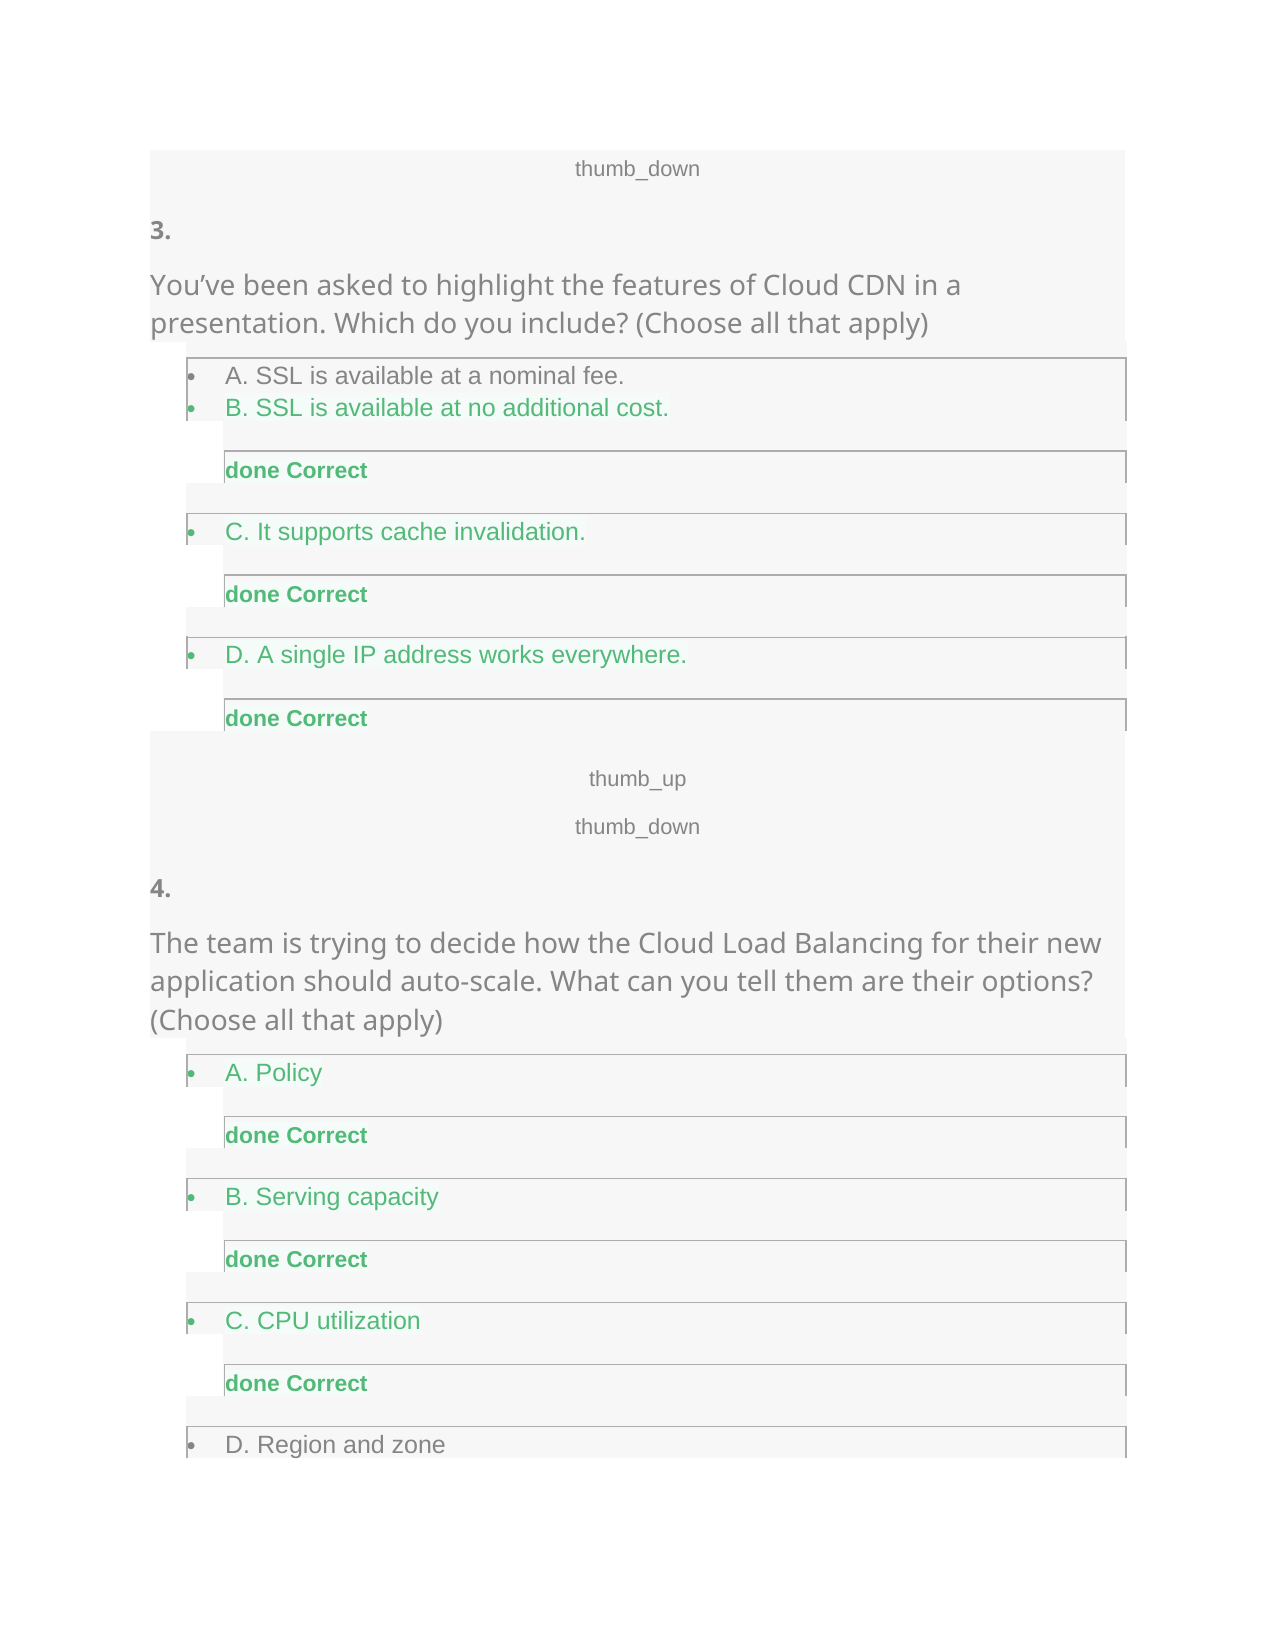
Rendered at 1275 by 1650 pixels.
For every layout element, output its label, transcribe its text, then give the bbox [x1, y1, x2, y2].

text thumb_down [150, 150, 1125, 181]
list D. Region and zone [188, 1427, 1125, 1458]
text done Correct [225, 452, 1125, 483]
text You’ve been asked to highlight the features of Cloud CDN in a presentation. Which do you include? (Choose all that apply) [150, 265, 1125, 342]
text done Correct [225, 700, 1125, 731]
text The team is trying to decide how the Cloud Load Balancing for their new application should auto-scale. What can you tell them are their options? (Choose all that apply) [150, 923, 1125, 1038]
list B. Serving capacity [188, 1179, 1125, 1211]
list A. Policy [188, 1055, 1125, 1087]
subtitle 3. [150, 212, 1125, 247]
text thumb_down [150, 808, 1125, 839]
text done Correct [225, 1365, 1125, 1396]
list A. SSL is available at a nominal fee. [188, 359, 1125, 388]
list D. A single IP address works everywhere. [188, 638, 1125, 669]
list B. SSL is available at no additional cost. [188, 388, 1125, 421]
text done Correct [225, 1241, 1125, 1272]
text done Correct [225, 1117, 1125, 1148]
text done Correct [225, 576, 1125, 607]
subtitle 4. [150, 871, 1125, 905]
list C. CPU utilization [188, 1303, 1125, 1334]
text thumb_up [150, 760, 1125, 792]
list C. It supports cache invalidation. [188, 514, 1125, 545]
